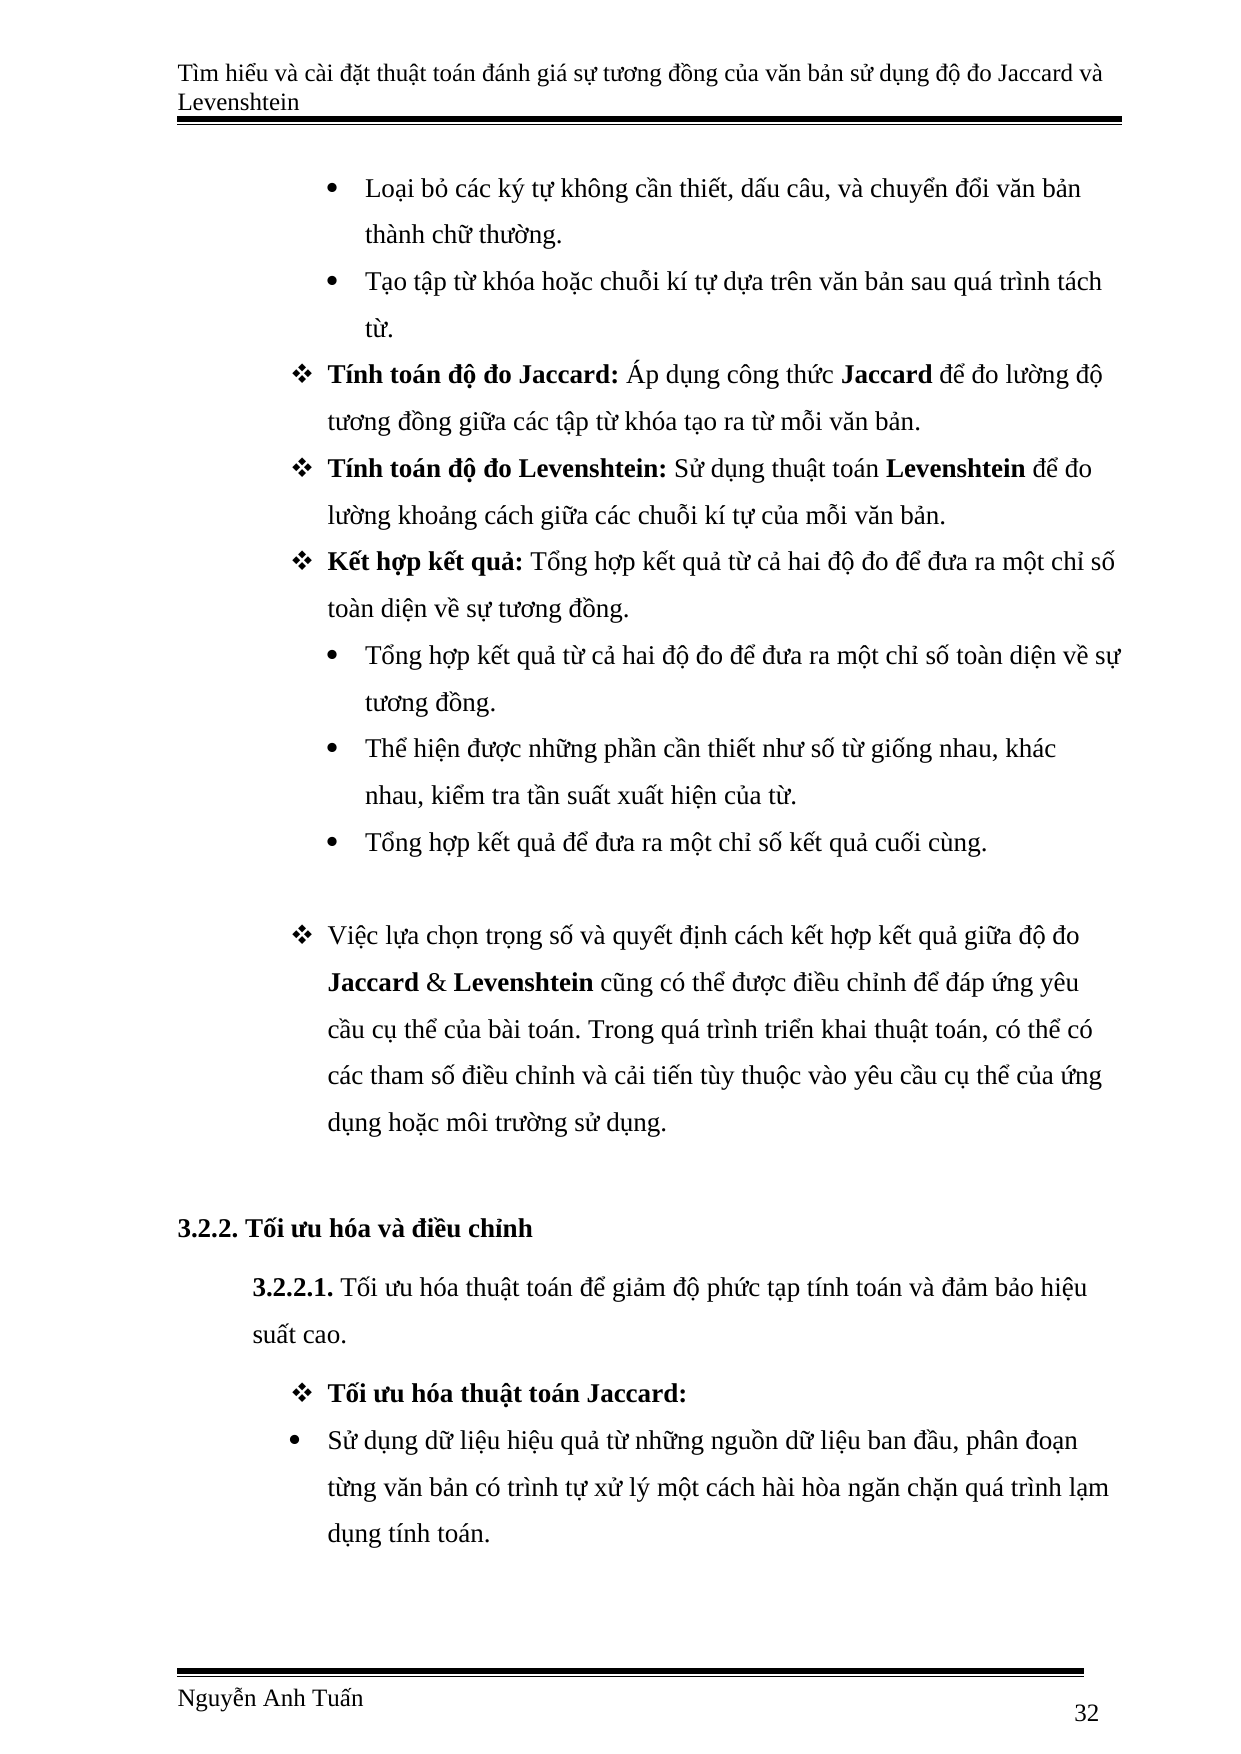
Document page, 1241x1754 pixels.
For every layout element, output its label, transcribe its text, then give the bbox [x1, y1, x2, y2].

list Sử dụng dữ liệu hiệu quả từ những nguồn dữ liệu ban đầu, phân đoạn từng văn bản có trình tự xử lý một cách hài hòa ngăn chặn quá trình lạm dụng tính toán. [290, 1424, 1122, 1548]
list Thể hiện được những phần cần thiết như số từ giống nhau, khác nhau, kiểm tra tần suất xuất hiện của từ. [327, 732, 1122, 810]
list Tính toán độ đo Levenshtein: Sử dụng thuật toán Levenshtein để đo lường khoảng cách giữa các chuỗi kí tự của mỗi văn bản. [290, 452, 1122, 530]
list Việc lựa chọn trọng số và quyết định cách kết hợp kết quả giữa độ đo Jaccard & Levenshtein cũng có thể được điều chỉnh để đáp ứng yêu cầu cụ thể của bài toán. Trong quá trình triển khai thuật toán, có thể có các tham số điều chỉnh và cải tiến tùy thuộc vào yêu cầu cụ thể của ứng dụng hoặc môi trường sử dụng. [290, 919, 1122, 1137]
subtitle 3.2.2. Tối ưu hóa và điều chỉnh [177, 1212, 1122, 1243]
list Kết hợp kết quả: Tổng hợp kết quả từ cả hai độ đo để đưa ra một chỉ số toàn diện về sự tương đồng. [290, 546, 1122, 623]
list Tính toán độ đo Jaccard: Áp dụng công thức Jaccard để đo lường độ tương đồng giữa các tập từ khóa tạo ra từ mỗi văn bản. [290, 359, 1122, 437]
list Tạo tập từ khóa hoặc chuỗi kí tự dựa trên văn bản sau quá trình tách từ. [327, 265, 1122, 343]
list Tổng hợp kết quả để đưa ra một chỉ số kết quả cuối cùng. [327, 826, 1122, 857]
text 3.2.2.1. Tối ưu hóa thuật toán để giảm độ phức tạp tính toán và đảm bảo hiệu suất cao. [252, 1271, 1122, 1349]
list Tổng hợp kết quả từ cả hai độ đo để đưa ra một chỉ số toàn diện về sự tương đồng. [327, 639, 1122, 717]
list Loại bỏ các ký tự không cần thiết, dấu câu, và chuyển đổi văn bản thành chữ thường. [327, 172, 1122, 250]
list Tối ưu hóa thuật toán Jaccard: [290, 1377, 1122, 1408]
